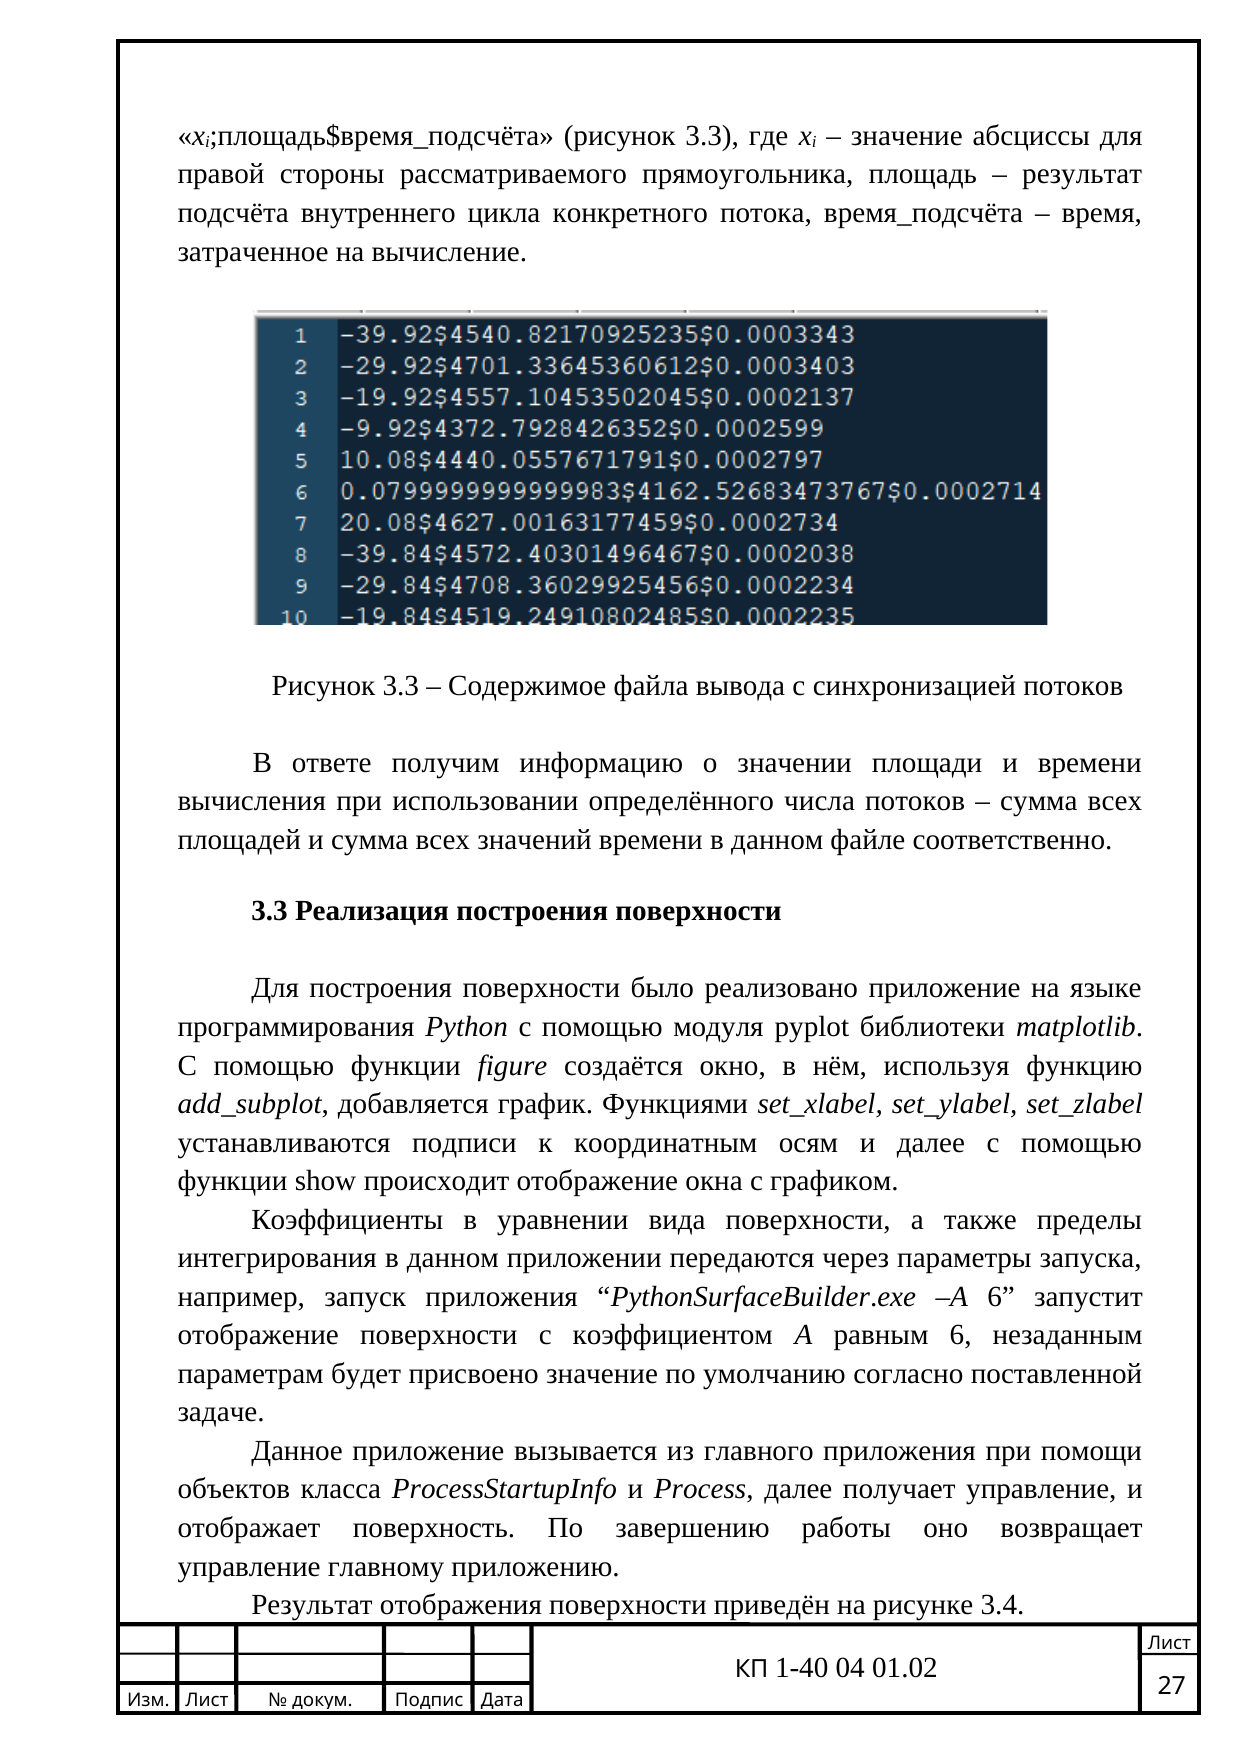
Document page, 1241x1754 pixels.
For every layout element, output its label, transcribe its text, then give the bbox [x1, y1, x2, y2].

text Коэффициенты в уравнении вида поверхности, а также пределы интегрирования в данном приложении передаются через параметры запуска, например, запуск приложения “PythonSurfaceBuilder.exe –A 6” запустит отображение поверхности с коэффициентом A равным 6, незаданным параметрам будет присвоено значение по умолчанию согласно поставленной задаче. [177, 1202, 1143, 1428]
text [177, 118, 1143, 267]
text Данное приложение вызывается из главного приложения при помощи объектов класса ProcessStartupInfo и Process, далее получает управление, и отображает поверхность. По завершению работы оно возвращает управление главному приложению. [177, 1433, 1143, 1582]
text 3.3 Реализация построения поверхности [177, 893, 1143, 927]
picture [252, 310, 1048, 625]
text В ответе получим информацию о значении площади и времени вычисления при использовании определённого числа потоков – сумма всех площадей и сумма всех значений времени в данном файле соответственно. [177, 745, 1143, 855]
text Результат отображения поверхности приведён на рисунке 3.4. [177, 1587, 1143, 1621]
text Для построения поверхности было реализовано приложение на языке программирования Python с помощью модуля pyplot библиотеки matplotlib. C помощью функции figure создаётся окно, в нём, используя функцию add_subplot, добавляется график. Функциями set_xlabel, set_ylabel, set_zlabel устанавливаются подписи к координатным осям и далее с помощью функции show происходит отображение окна с графиком. [177, 971, 1143, 1197]
text Рисунок 3.3 – Содержимое файла вывода с синхронизацией потоков [177, 668, 1143, 701]
